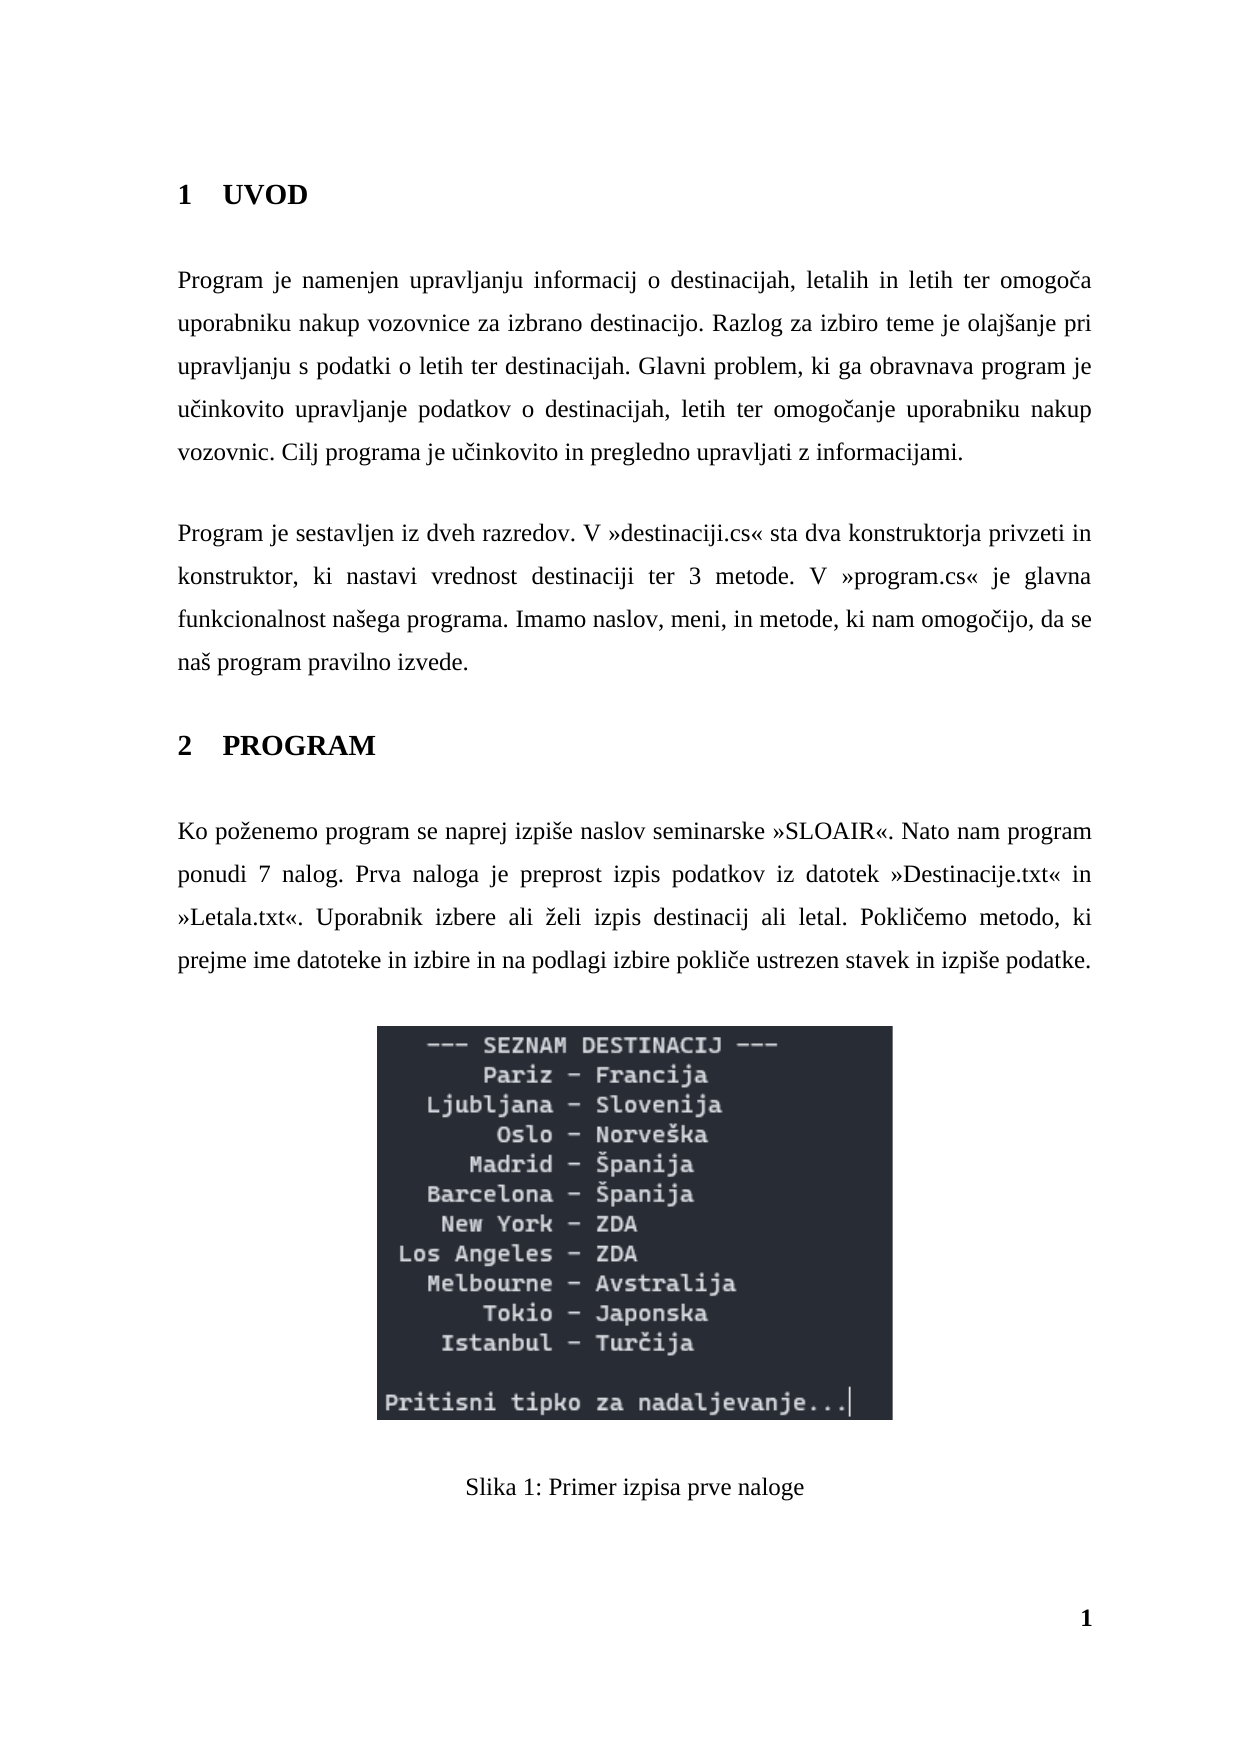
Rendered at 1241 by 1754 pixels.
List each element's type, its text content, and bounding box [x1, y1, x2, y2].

subtitle PROGRAM [177, 728, 1092, 762]
subtitle UVOD [177, 177, 1092, 211]
picture [377, 1026, 893, 1420]
text Program je namenjen upravljanju informacij o destinacijah, letalih in letih ter omogoča uporabniku nakup vozovnice za izbrano destinacijo. Razlog za izbiro teme je olajšanje pri upravljanju s podatki o letih ter destinacijah. Glavni problem, ki ga obravnava program je učinkovito upravljanje podatkov o destinacijah, letih ter omogočanje uporabniku nakup vozovnic. Cilj programa je učinkovito in pregledno upravljati z informacijami. [177, 265, 1092, 466]
text Program je sestavljen iz dveh razredov. V »destinaciji.cs« sta dva konstruktorja privzeti in konstruktor, ki nastavi vrednost destinaciji ter 3 metode. V »program.cs« je glavna funkcionalnost našega programa. Imamo naslov, meni, in metode, ki nam omogočijo, da se naš program pravilno izvede. [177, 518, 1092, 676]
text Ko poženemo program se naprej izpiše naslov seminarske »SLOAIR«. Nato nam program ponudi 7 nalog. Prva naloga je preprost izpis podatkov iz datotek »Destinacije.txt« in »Letala.txt«. Uporabnik izbere ali želi izpis destinacij ali letal. Pokličemo metodo, ki prejme ime datoteke in izbire in na podlagi izbire pokliče ustrezen stavek in izpiše podatke. [177, 816, 1092, 974]
text Slika 1: Primer izpisa prve naloge [177, 1472, 1092, 1500]
